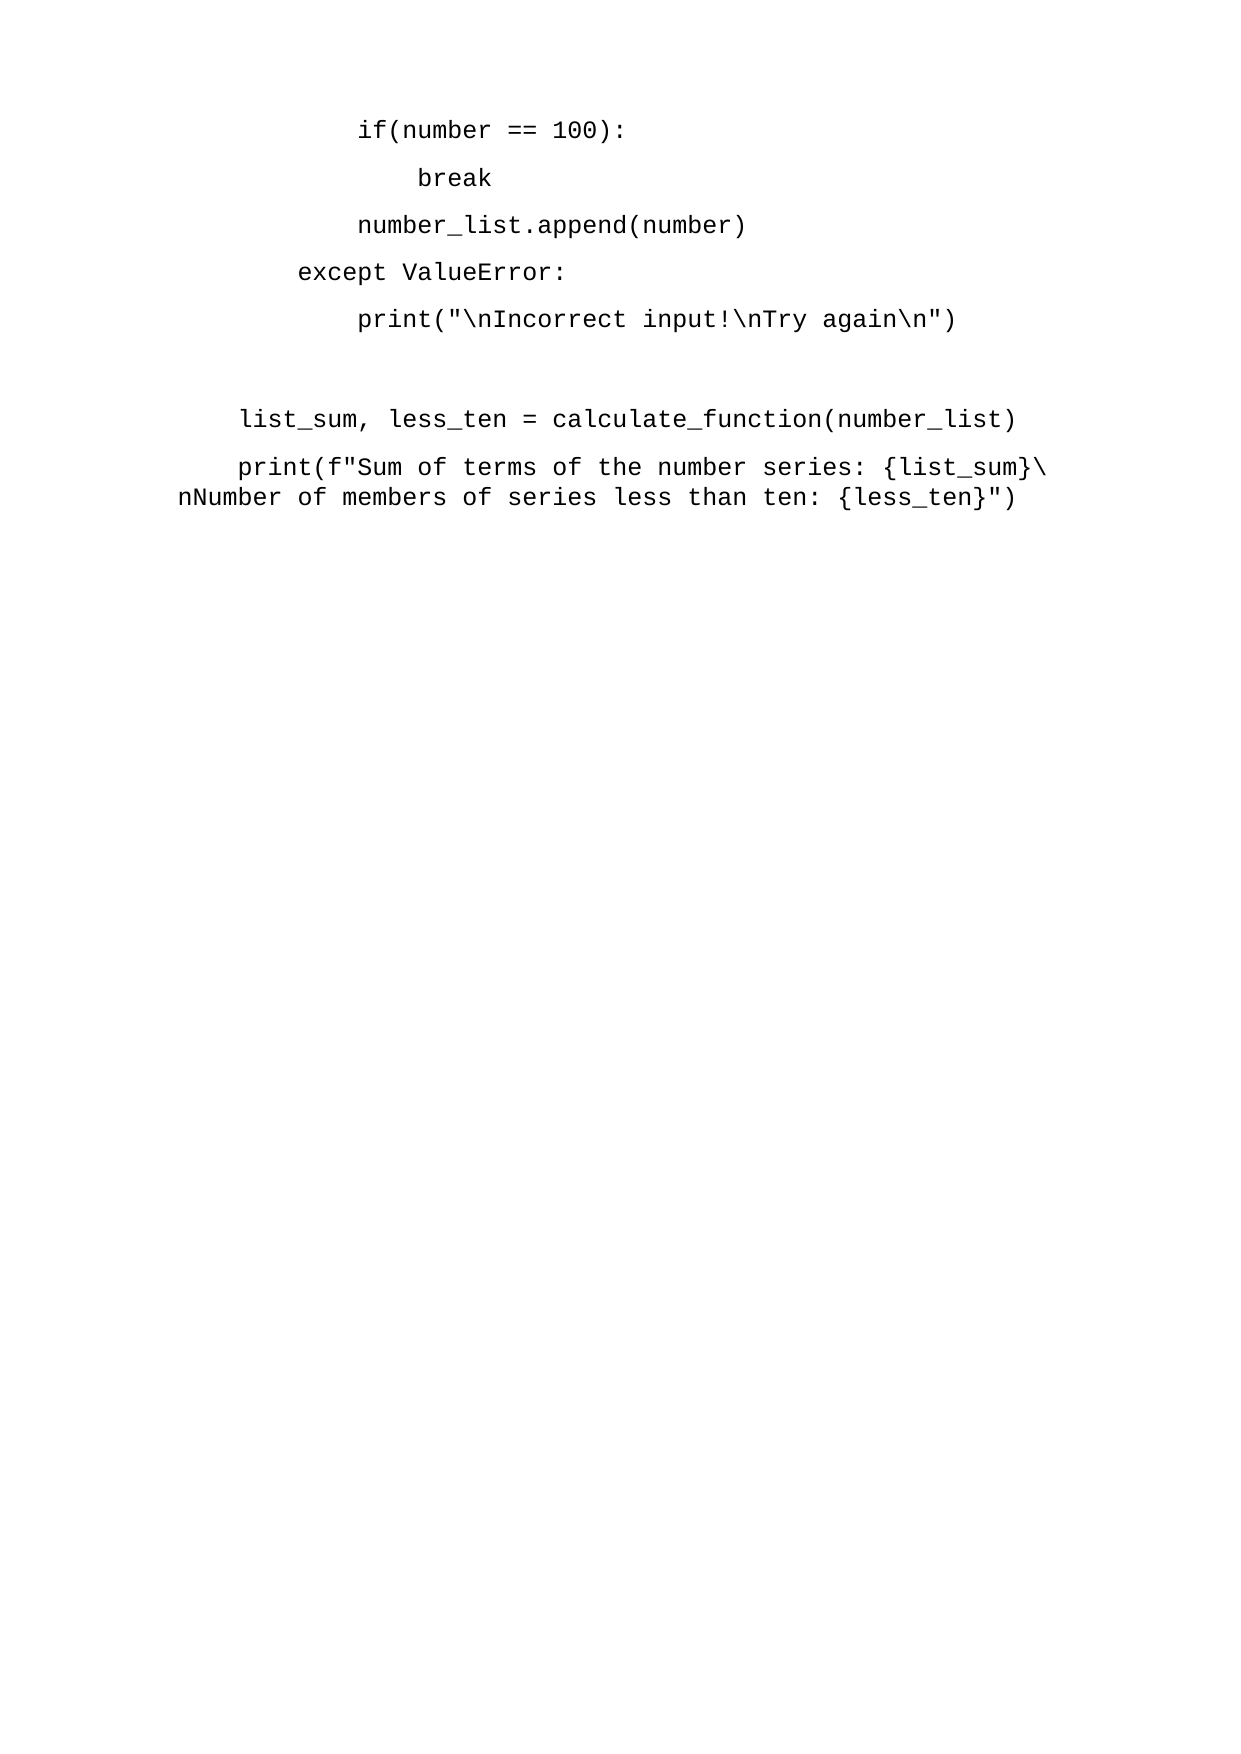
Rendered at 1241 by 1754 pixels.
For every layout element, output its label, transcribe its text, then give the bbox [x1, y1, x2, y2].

text print("\nIncorrect input!\nTry again\n") [177, 307, 1152, 335]
text print(f"Sum of terms of the number series: {list_sum}\nNumber of members of series less than ten: {less_ten}") [177, 454, 1152, 513]
text list_sum, less_ten = calculate_function(number_list) [177, 407, 1152, 435]
text number_list.append(number) [177, 212, 1152, 241]
text except ValueError: [177, 260, 1152, 288]
text break [177, 165, 1152, 194]
text if(number == 100): [177, 118, 1152, 146]
